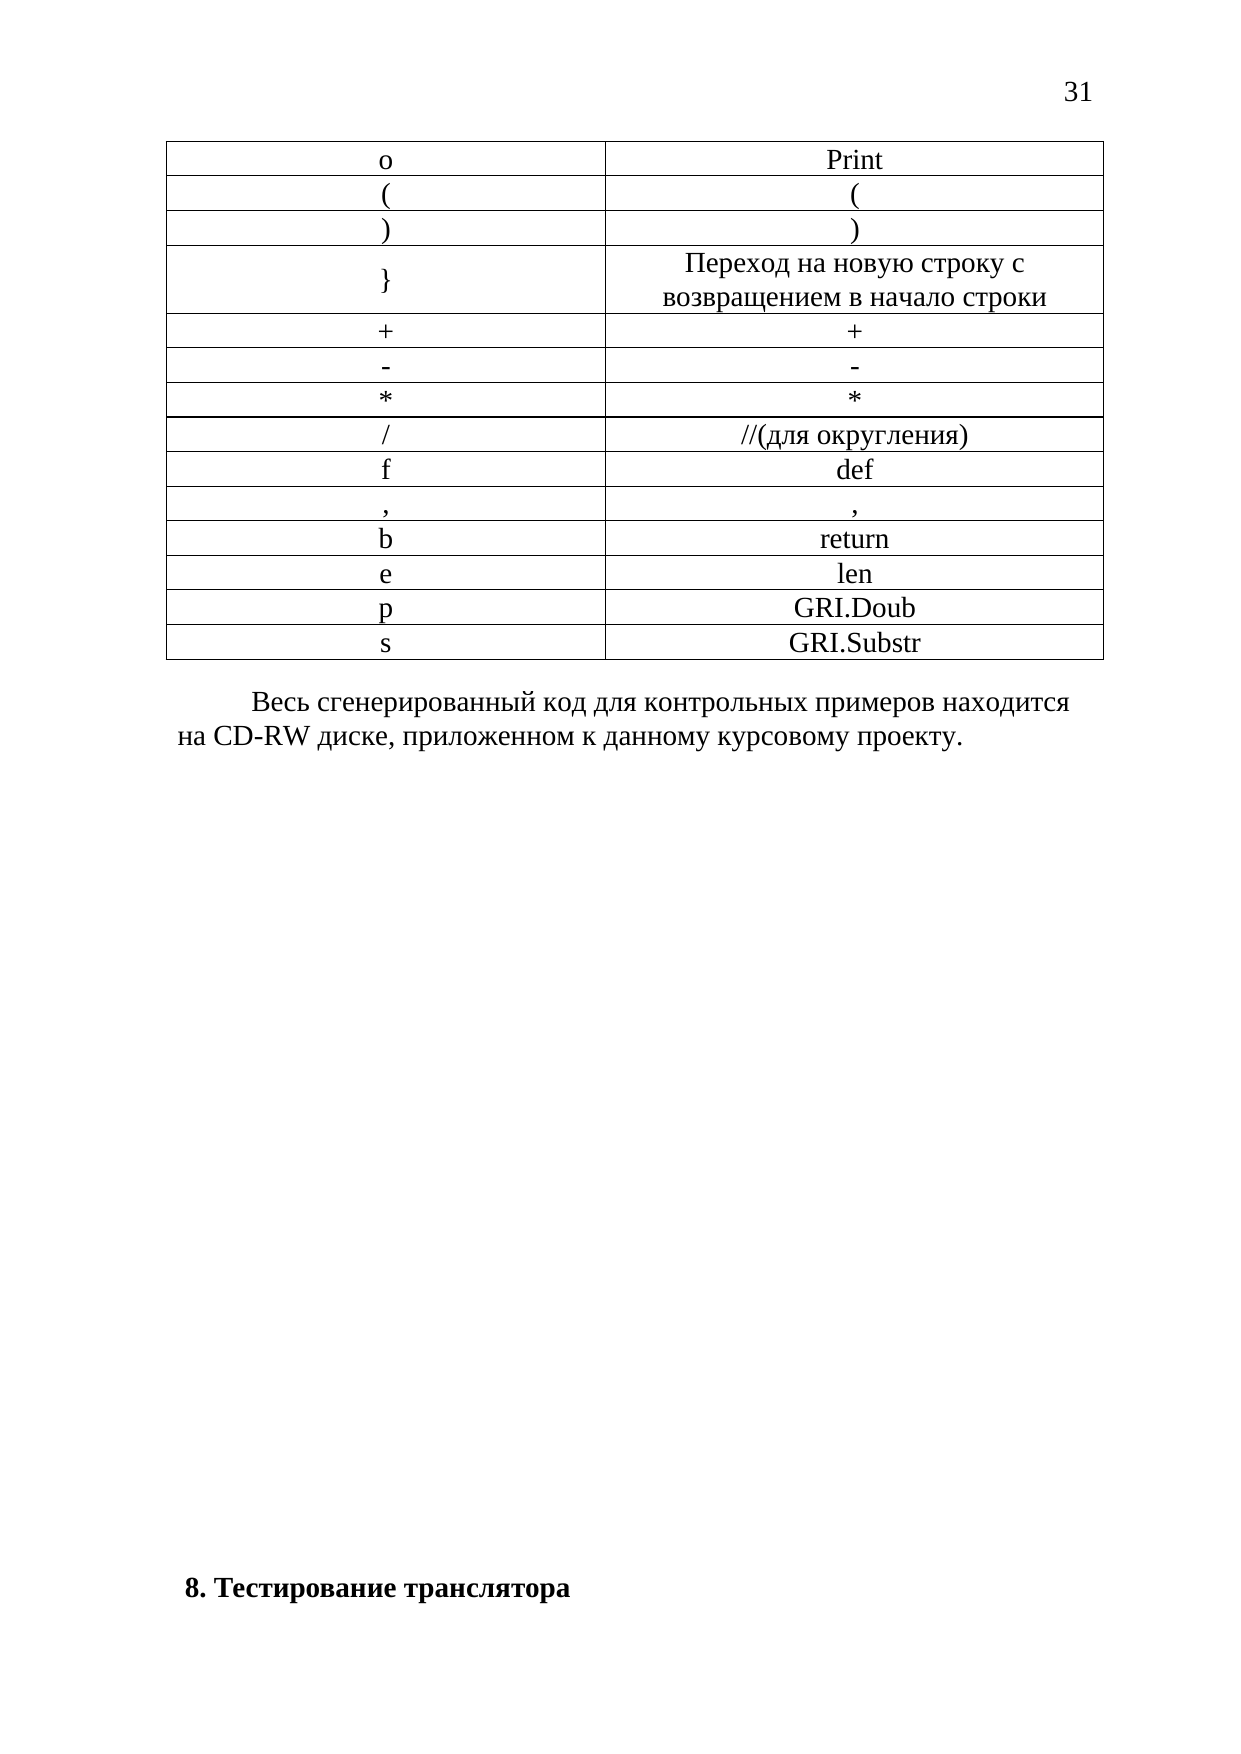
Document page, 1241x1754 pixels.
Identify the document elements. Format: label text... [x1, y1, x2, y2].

text Весь сгенерированный код для контрольных примеров находится на CD-RW диске, приложенном к данному курсовому проекту. [177, 684, 1093, 752]
table_cell + [606, 314, 1103, 347]
table_cell e [167, 556, 605, 589]
table_cell / [167, 418, 605, 451]
table_cell Print [606, 142, 1103, 175]
table_cell b [167, 521, 605, 555]
table_cell ) [606, 211, 1103, 244]
table_cell * [167, 383, 605, 416]
table_cell s [167, 625, 605, 658]
table_cell - [606, 348, 1103, 382]
table_cell , [606, 487, 1103, 520]
table_cell Переход на новую строку с возвращением в начало строки [606, 246, 1103, 313]
table_cell f [167, 452, 605, 486]
table_cell ( [606, 176, 1103, 210]
table_cell * [606, 383, 1103, 416]
table_cell ) [167, 211, 605, 244]
table_cell GRI.Substr [606, 625, 1103, 658]
table_cell + [167, 314, 605, 347]
table_cell p [167, 590, 605, 624]
table_cell //(для округления) [606, 418, 1103, 451]
table_cell GRI.Doub [606, 590, 1103, 624]
table_cell return [606, 521, 1103, 555]
table_cell } [167, 246, 605, 313]
subtitle 8. Тестирование транслятора [177, 1571, 1093, 1604]
table_cell len [606, 556, 1103, 589]
table_cell o [167, 142, 605, 175]
table_cell - [167, 348, 605, 382]
table_cell ( [167, 176, 605, 210]
table_cell , [167, 487, 605, 520]
table_cell def [606, 452, 1103, 486]
